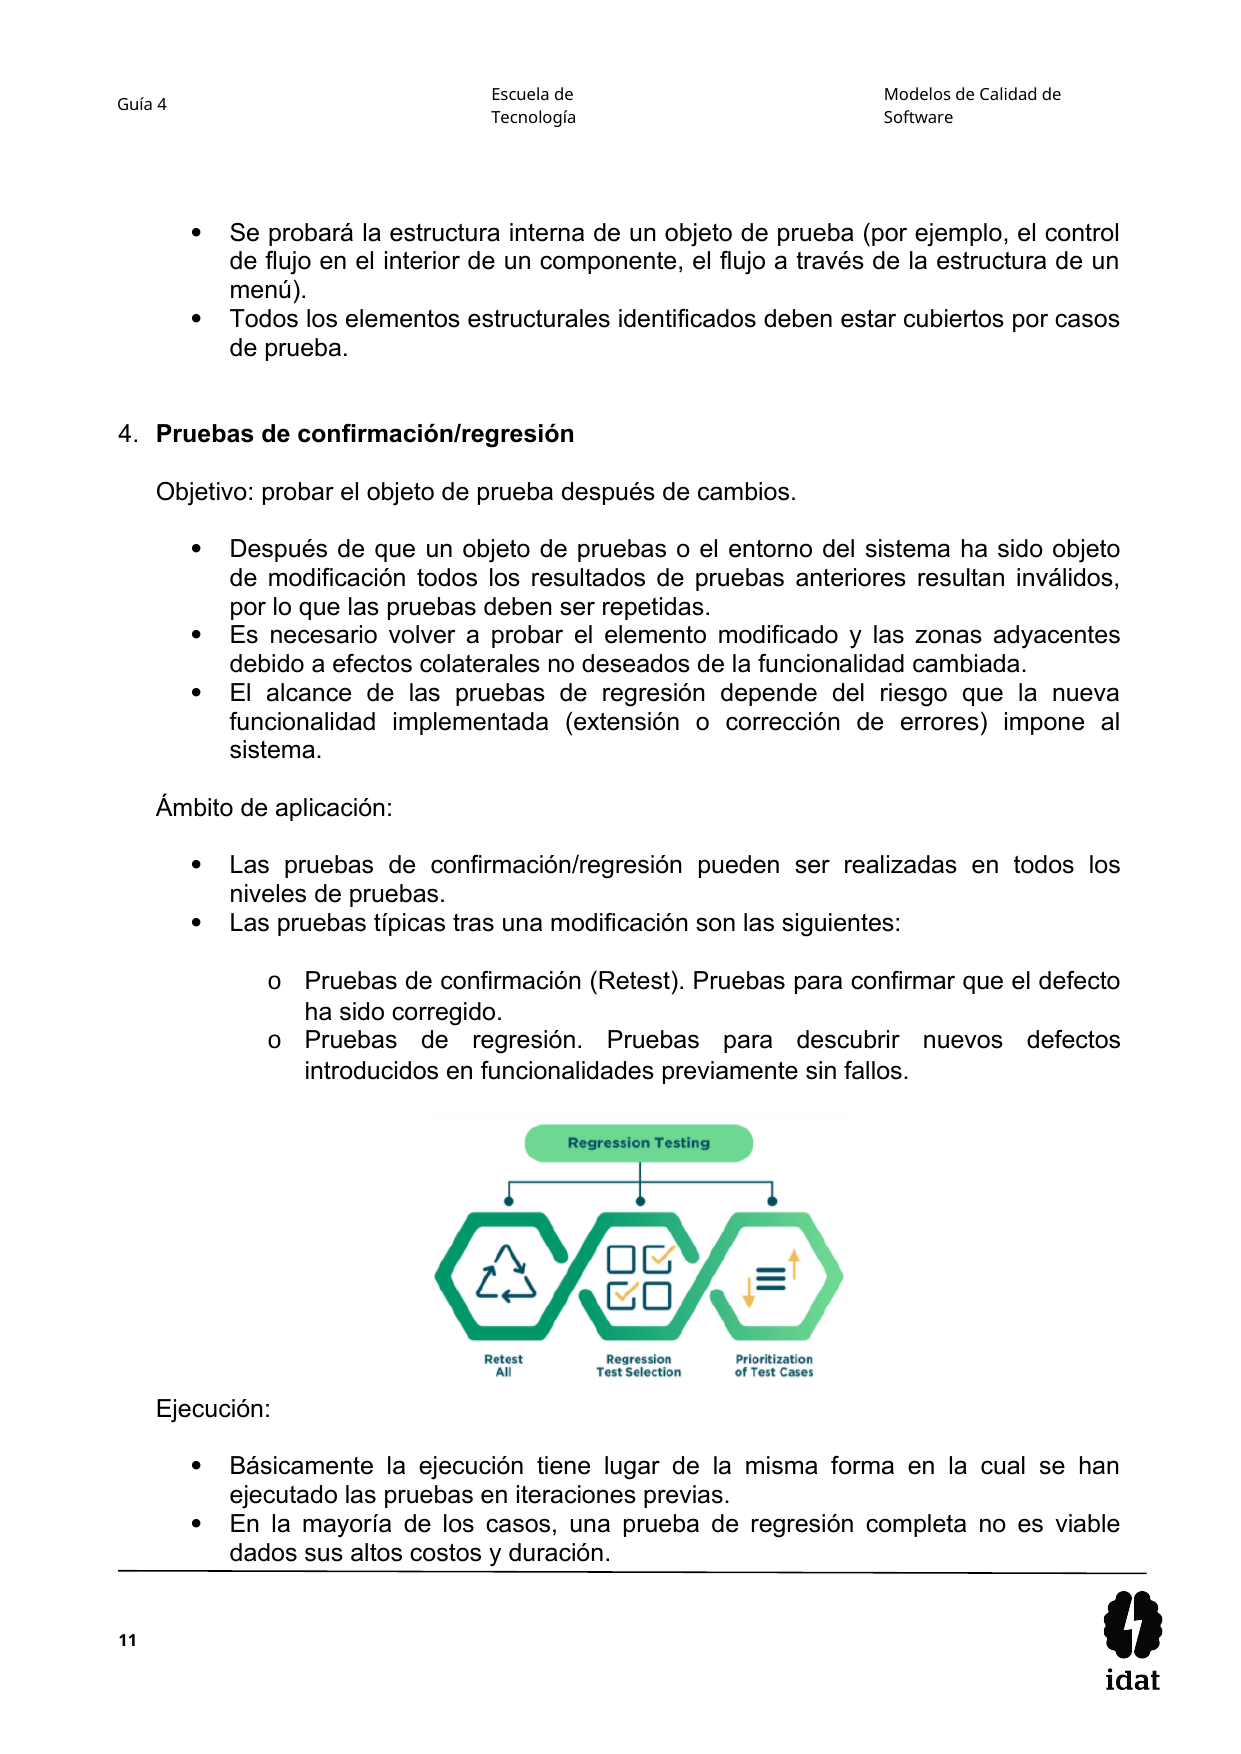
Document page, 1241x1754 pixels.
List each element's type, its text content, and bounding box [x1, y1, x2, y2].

list Se probará la estructura interna de un objeto de prueba (por ejemplo, el control de flujo en el interior de un componente, el flujo a través de la estructura de un menú). [192, 217, 1122, 304]
list Las pruebas de confirmación/regresión pueden ser realizadas en todos los niveles de pruebas. [192, 851, 1122, 908]
picture [425, 1113, 853, 1394]
list Es necesario volver a probar el elemento modificado y las zonas adyacentes debido a efectos colaterales no deseados de la funcionalidad cambiada. [192, 620, 1122, 678]
text Ejecución: [156, 1394, 1122, 1423]
list Después de que un objeto de pruebas o el entorno del sistema ha sido objeto de modificación todos los resultados de pruebas anteriores resultan inválidos, por lo que las pruebas deben ser repetidas. [192, 534, 1122, 620]
list Pruebas de regresión. Pruebas para descubrir nuevos defectos introducidos en funcionalidades previamente sin fallos. [267, 1025, 1122, 1085]
list Básicamente la ejecución tiene lugar de la misma forma en la cual se han ejecutado las pruebas en iteraciones previas. [192, 1451, 1122, 1509]
list El alcance de las pruebas de regresión depende del riesgo que la nueva funcionalidad implementada (extensión o corrección de errores) impone al sistema. [192, 678, 1122, 764]
list Pruebas de confirmación/regresión [118, 419, 1122, 448]
list En la mayoría de los casos, una prueba de regresión completa no es viable dados sus altos costos y duración. [192, 1509, 1122, 1567]
list Las pruebas típicas tras una modificación son las siguientes: [192, 908, 1122, 937]
list Pruebas de confirmación (Retest). Pruebas para confirmar que el defecto ha sido corregido. [267, 966, 1122, 1025]
list Todos los elementos estructurales identificados deben estar cubiertos por casos de prueba. [192, 304, 1122, 361]
text Ámbito de aplicación: [156, 793, 1122, 822]
picture [1103, 1591, 1163, 1690]
text Objetivo: probar el objeto de prueba después de cambios. [156, 476, 1122, 505]
